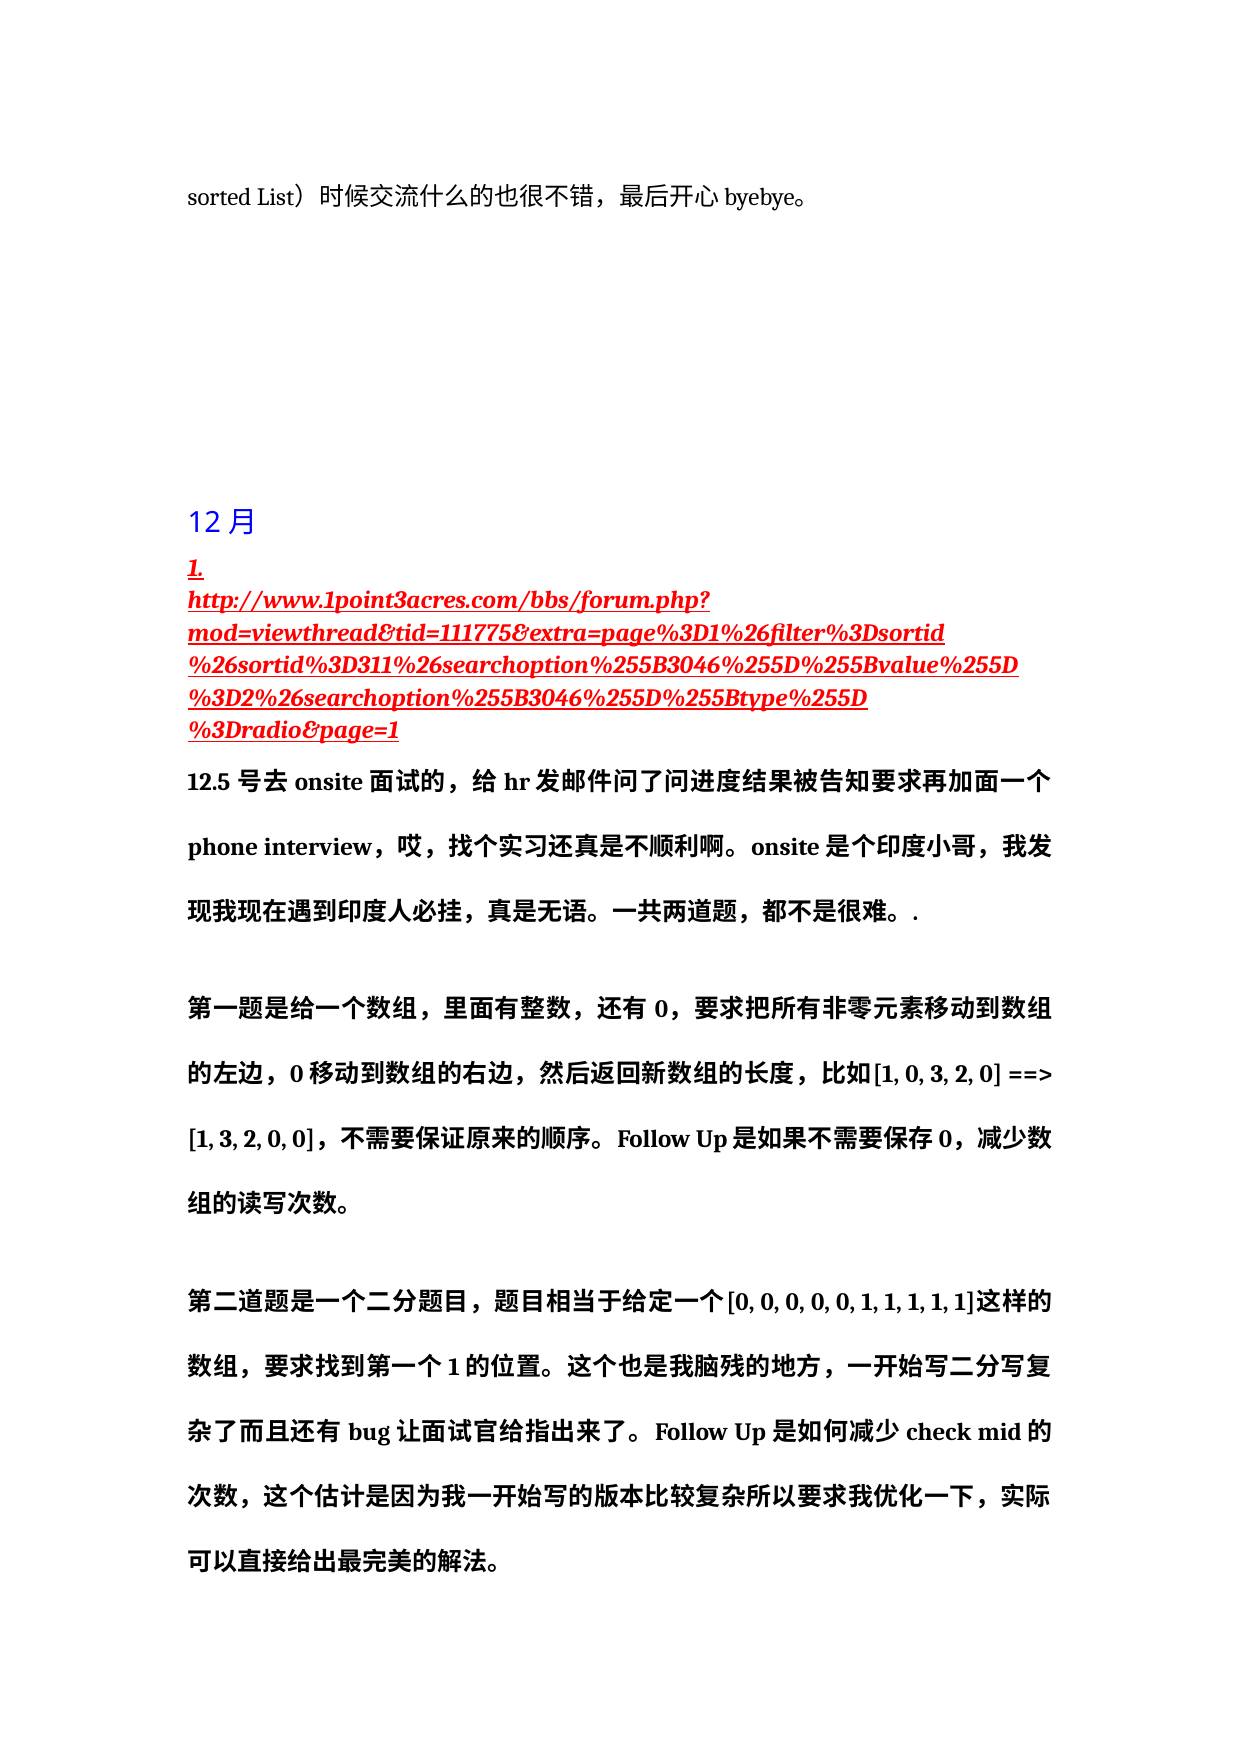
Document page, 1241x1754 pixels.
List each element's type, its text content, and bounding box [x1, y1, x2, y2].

text 1. [187, 552, 1053, 584]
text http://www.1point3acres.com/bbs/forum.php?mod=viewthread&tid=111775&extra=page%3D1%26filter%3Dsortid%26sortid%3D311%26searchoption%255B3046%255D%255Bvalue%255D%3D2%26searchoption%255B3046%255D%255Btype%255D%3Dradio&page=1 [187, 584, 1053, 747]
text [187, 162, 1053, 227]
text 12.5 号去onsite面试的，给hr发邮件问了问进度结果被告知要求再加面一个phone interview，哎，找个实习还真是不顺利啊。onsite 是个印度小哥，我发现我现在遇到印度人必挂，真是无语。一共两道题，都不是很难。. [187, 747, 1053, 942]
text 第二道题是一个二分题目，题目相当于给定一个[0, 0, 0, 0, 0, 1, 1, 1, 1, 1]这样的数组，要求找到第一个1的位置。这个也是我脑残的地方，一开始写二分写复杂了而且还有bug让面试官给指出来了。Follow Up是如何减少check mid的次数，这个估计是因为我一开始写的版本比较复杂所以要求我优化一下，实际可以直接给出最完美的解法。 [187, 1267, 1053, 1592]
text 第一题是给一个数组，里面有整数，还有0，要求把所有非零元素移动到数组的左边，0移动到数组的右边，然后返回新数组的长度，比如[1, 0, 3, 2, 0] ==> [1, 3, 2, 0, 0]，不需要保证原来的顺序。Follow Up是如果不需要保存0，减少数组的读写次数。 [187, 974, 1053, 1234]
text 12 月 [187, 487, 1053, 552]
